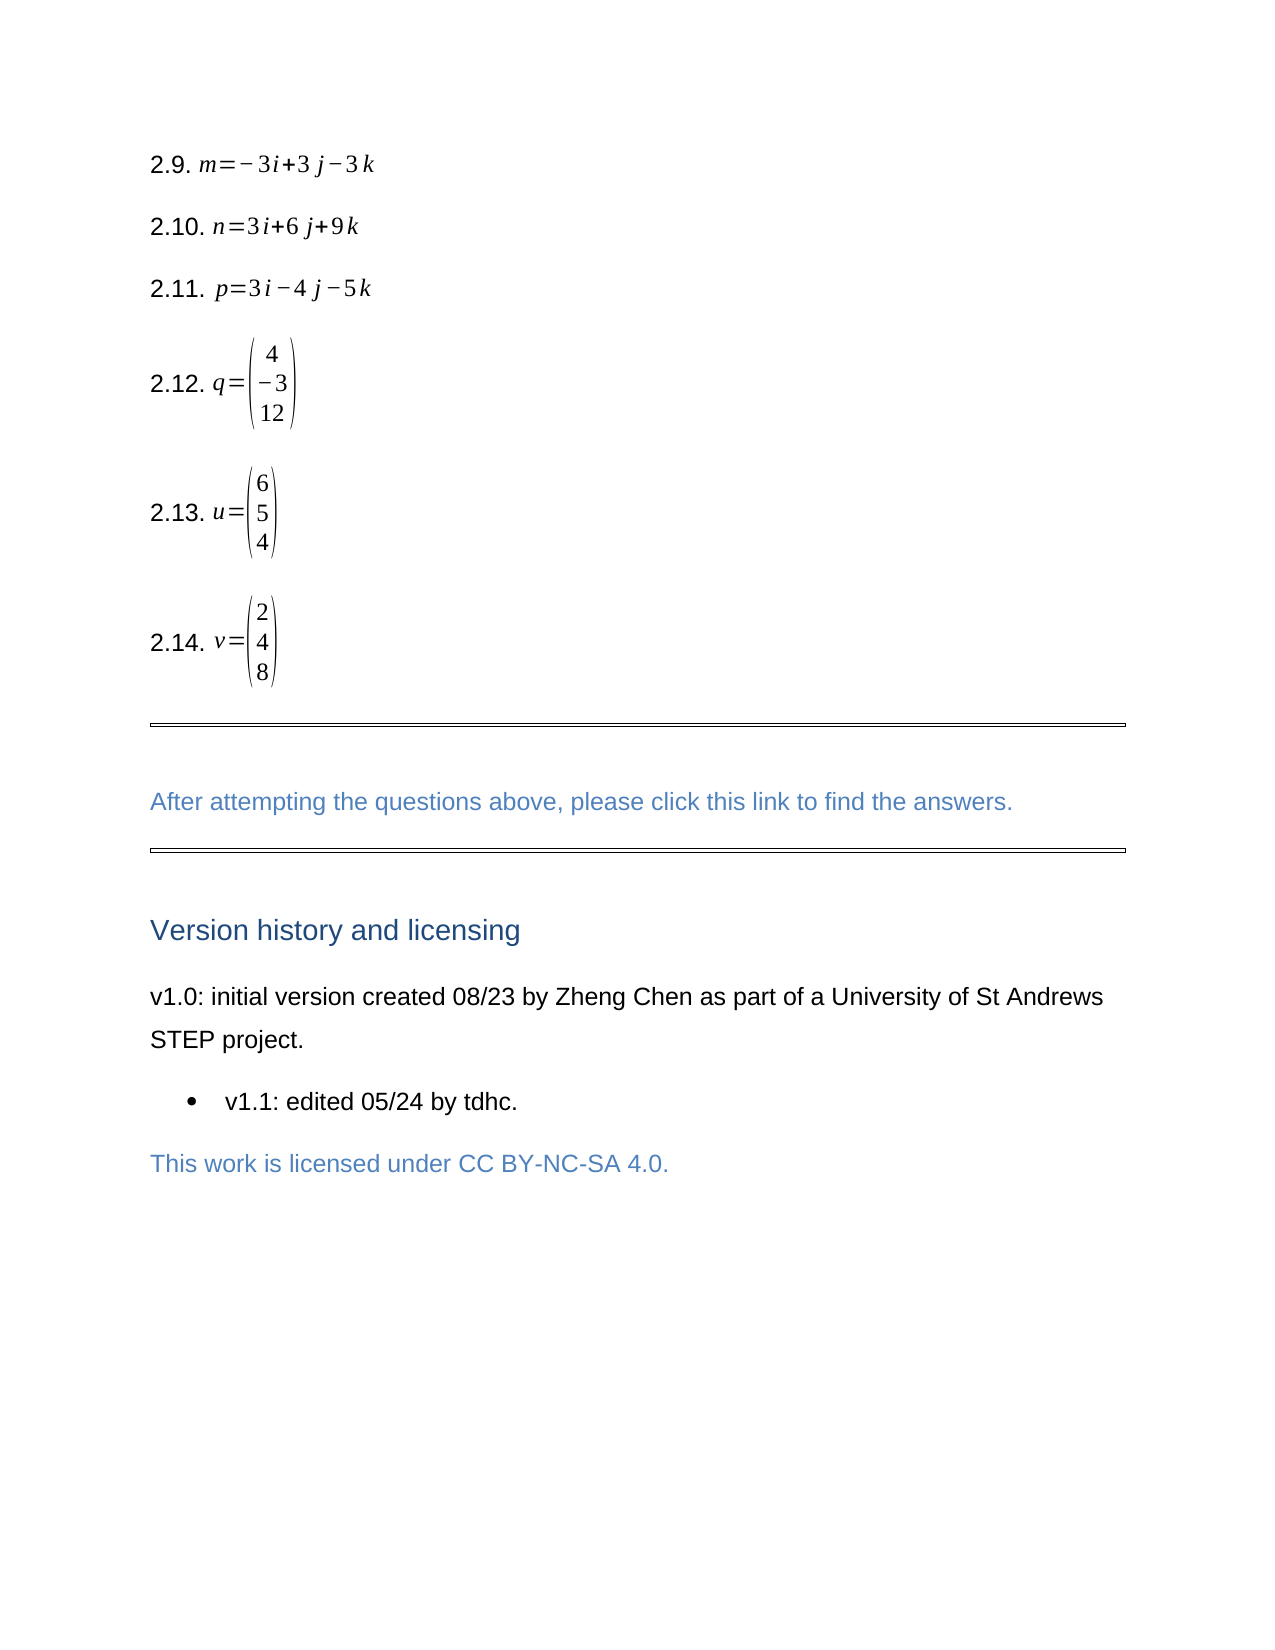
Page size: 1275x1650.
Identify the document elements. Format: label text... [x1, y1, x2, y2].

text 2.10. [150, 212, 1125, 241]
text 2.14. [150, 594, 1125, 690]
text 2.12. [150, 336, 1125, 432]
text v1.0: initial version created 08/23 by Zheng Chen as part of a University of St Andrews STEP project. [150, 982, 1125, 1054]
text This work is licensed under CC BY-NC-SA 4.0. [150, 1149, 1125, 1178]
subtitle Version history and licensing [150, 913, 1125, 946]
text 2.9. [150, 150, 1125, 179]
text 2.11. [150, 274, 1125, 302]
list v1.1: edited 05/24 by tdhc. [187, 1087, 1125, 1116]
text After attempting the questions above, please click this link to find the answers. [150, 787, 1125, 816]
text 2.13. [150, 465, 1125, 561]
